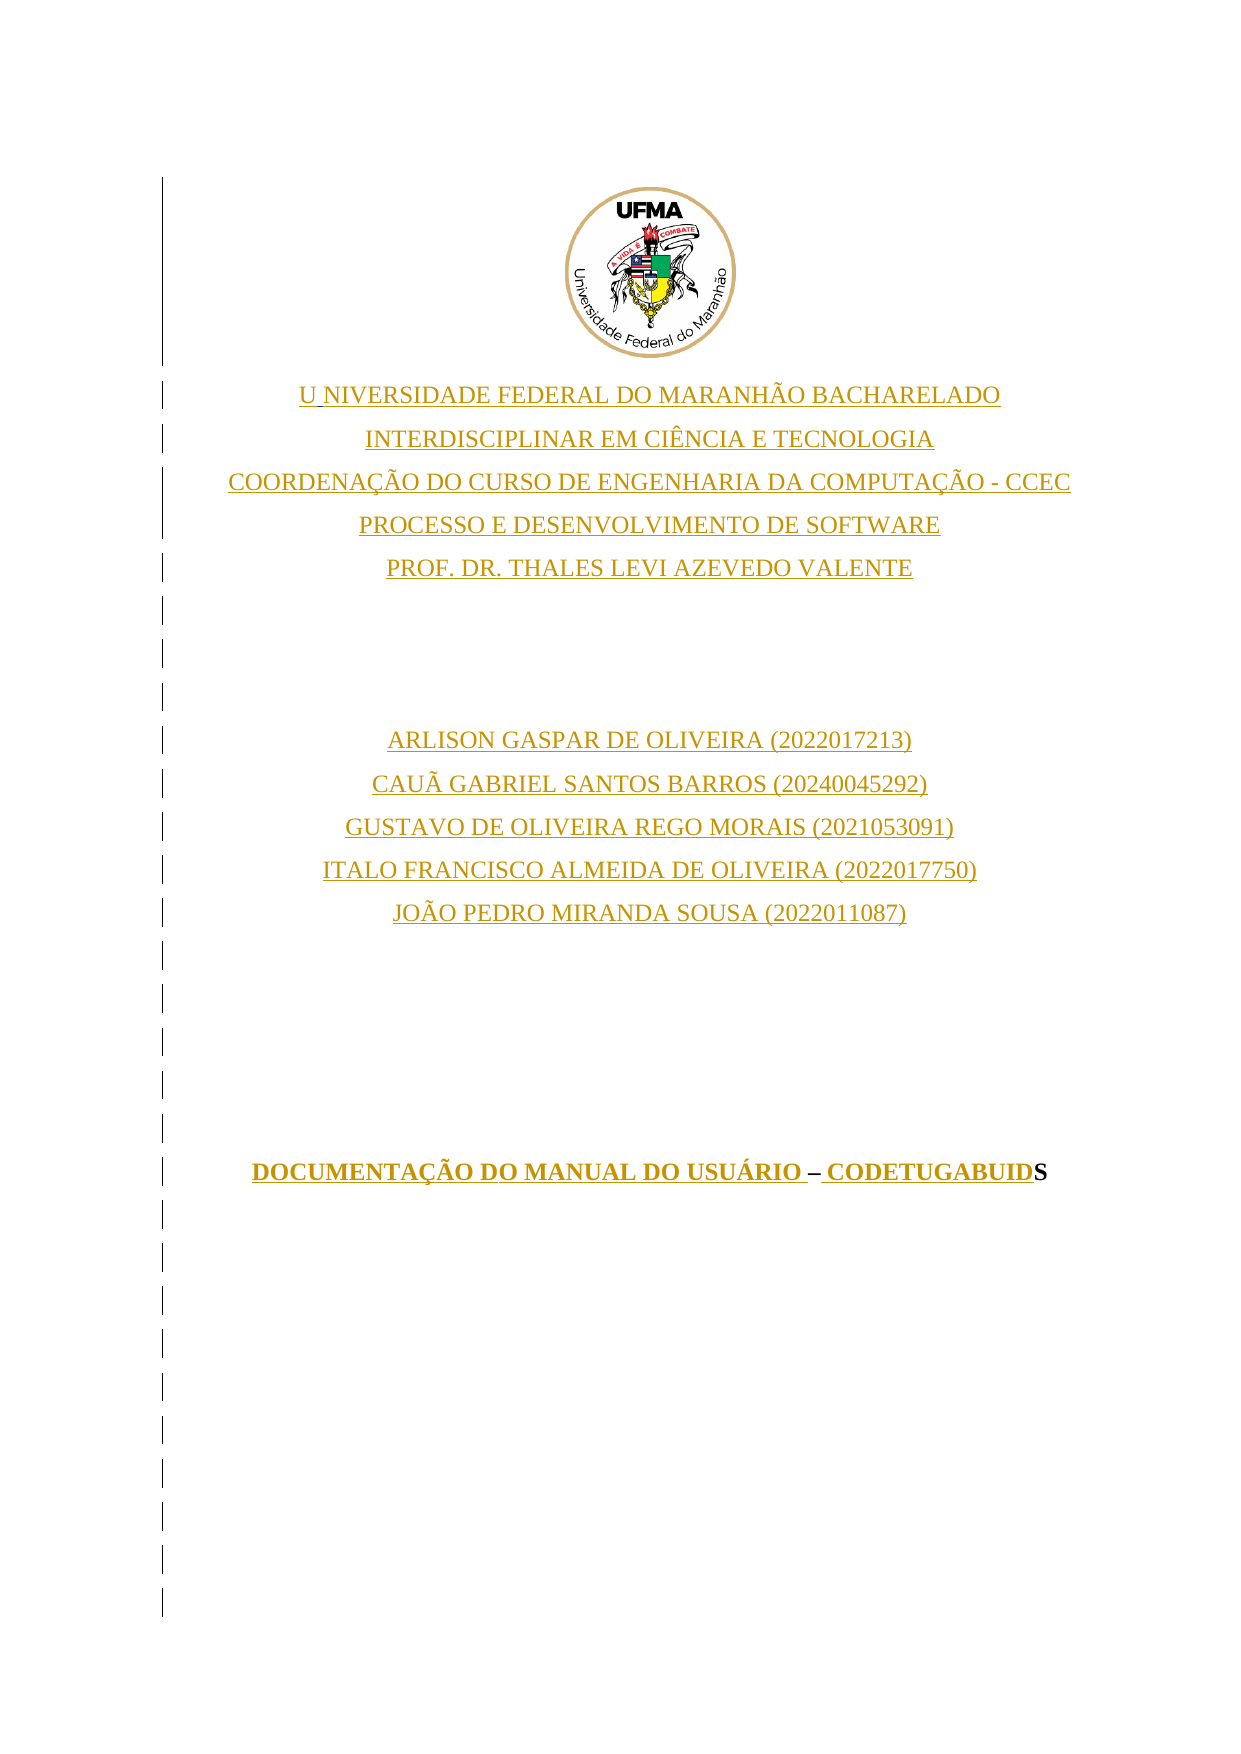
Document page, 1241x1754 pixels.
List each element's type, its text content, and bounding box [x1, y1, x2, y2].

picture [555, 177, 745, 367]
text –S [177, 1157, 1122, 1186]
